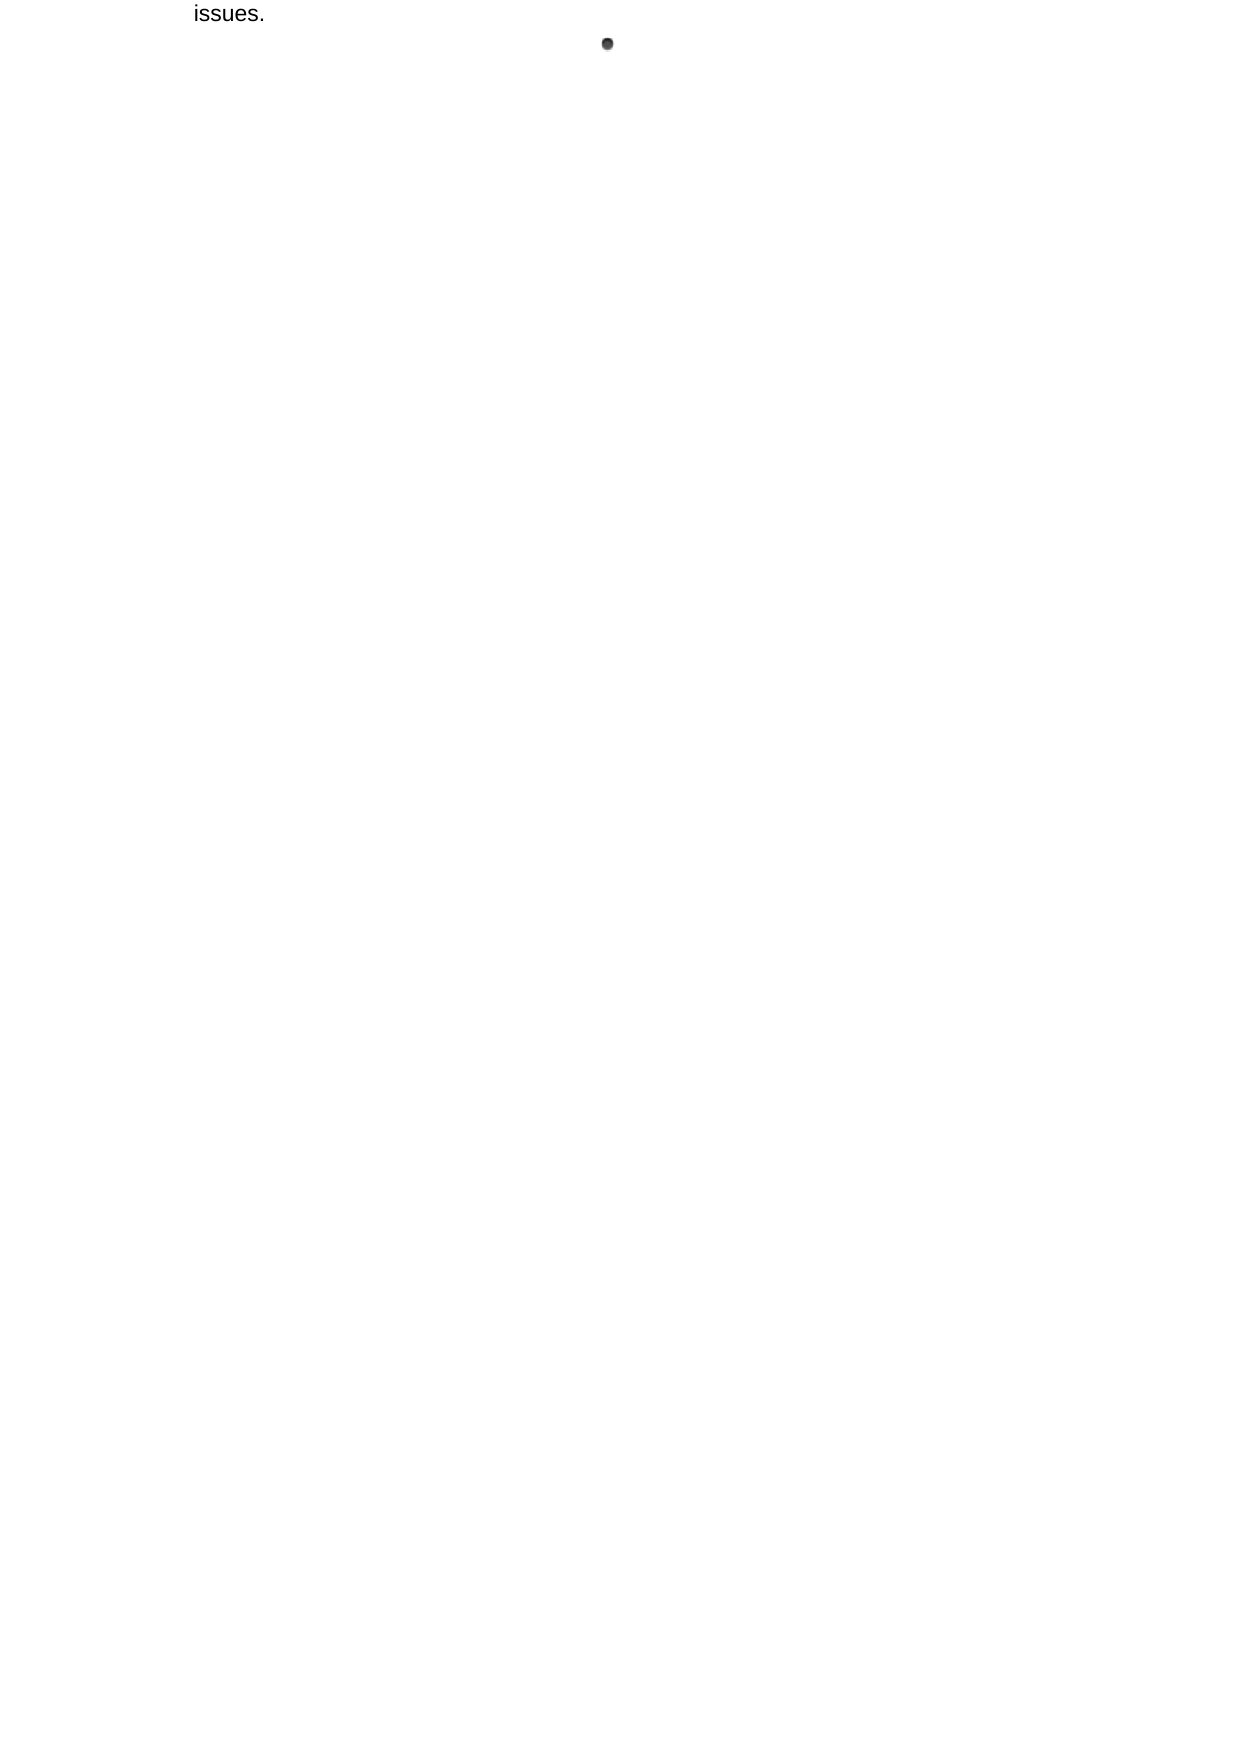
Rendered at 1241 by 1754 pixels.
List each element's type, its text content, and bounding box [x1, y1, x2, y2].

picture [601, 37, 615, 52]
list Working with DevOps for build, config related issues. [169, 0, 320, 26]
